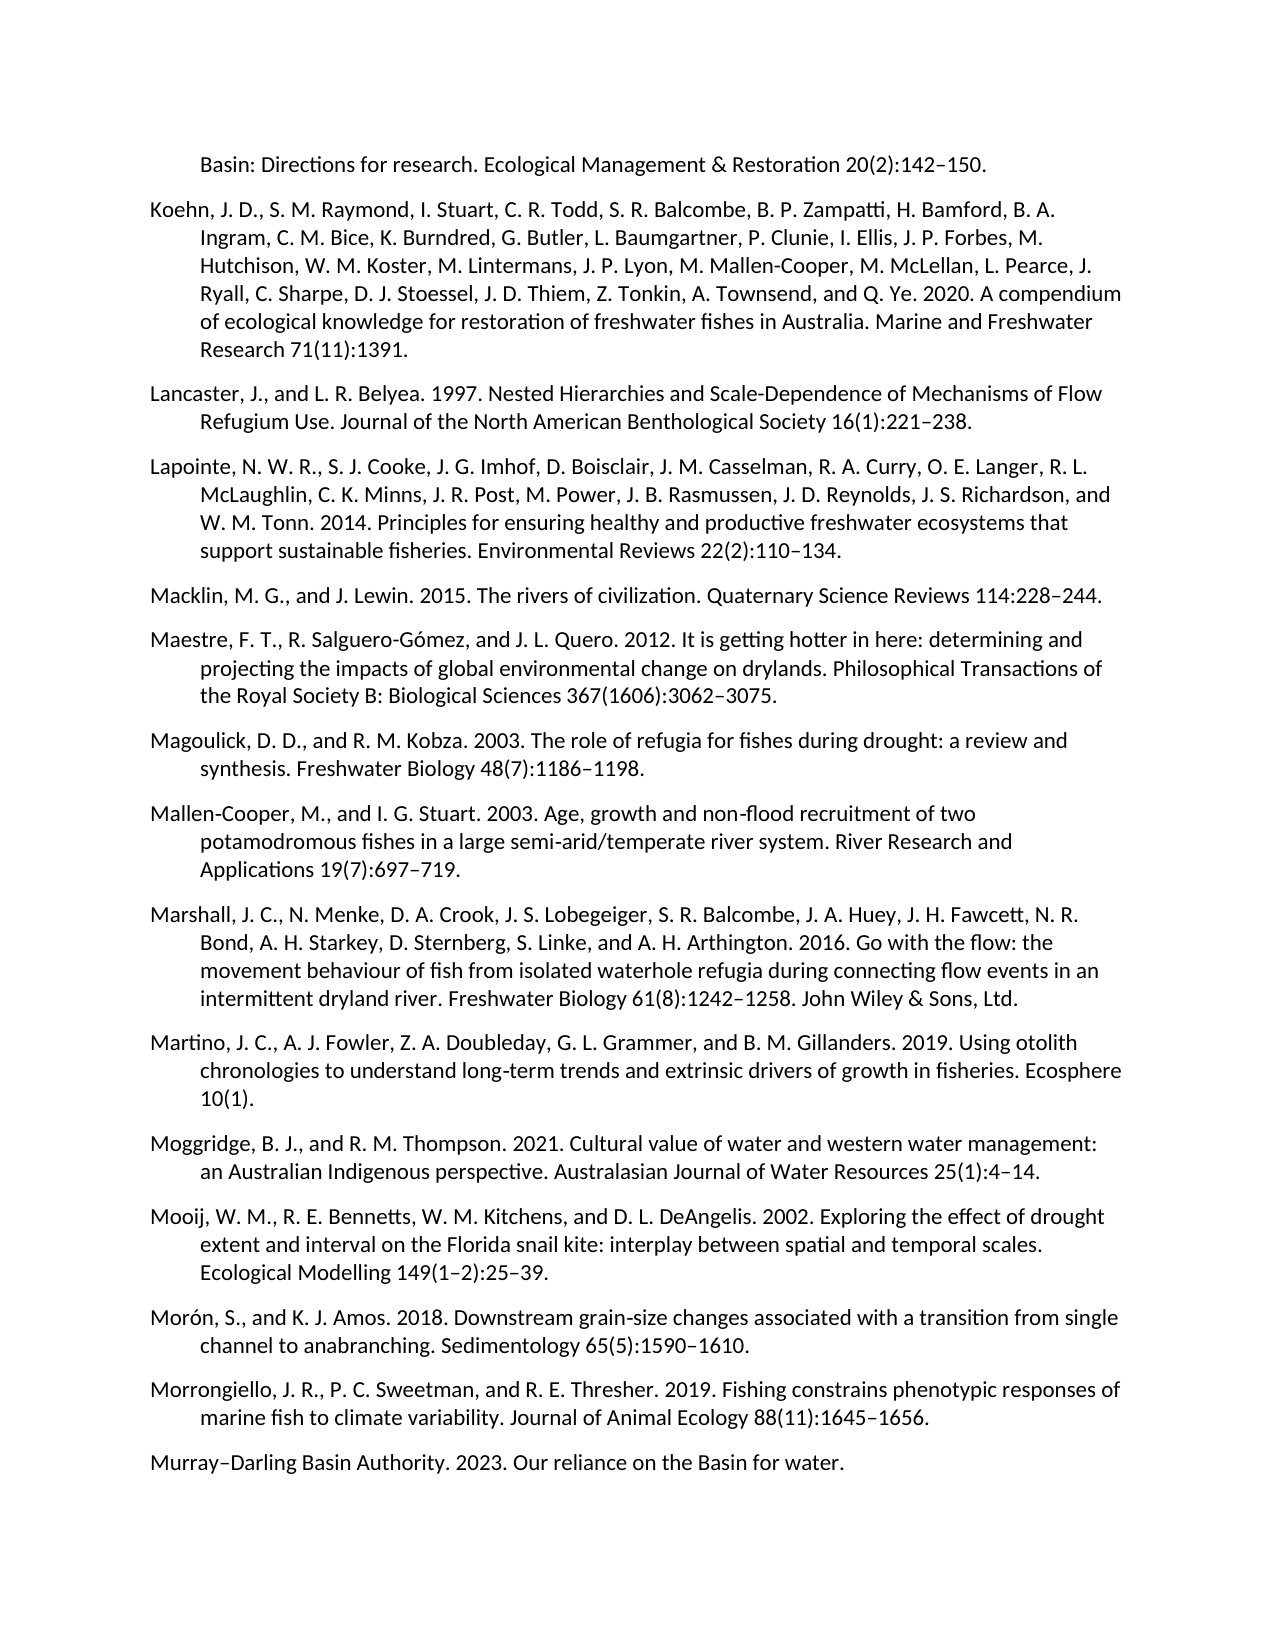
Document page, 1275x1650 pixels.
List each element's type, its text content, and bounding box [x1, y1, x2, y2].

text Lapointe, N. W. R., S. J. Cooke, J. G. Imhof, D. Boisclair, J. M. Casselman, R. A. Curry, O. E. Langer, R. L. McLaughlin, C. K. Minns, J. R. Post, M. Power, J. B. Rasmussen, J. D. Reynolds, J. S. Richardson, and W. M. Tonn. 2014. Principles for ensuring healthy and productive freshwater ecosystems that support sustainable fisheries. Environmental Reviews 22(2):110–134. [150, 452, 1125, 564]
text Mallen‐Cooper, M., and I. G. Stuart. 2003. Age, growth and non‐flood recruitment of two potamodromous fishes in a large semi‐arid/temperate river system. River Research and Applications 19(7):697–719. [150, 799, 1125, 883]
text Morón, S., and K. J. Amos. 2018. Downstream grain‐size changes associated with a transition from single channel to anabranching. Sedimentology 65(5):1590–1610. [150, 1303, 1125, 1359]
text Marshall, J. C., N. Menke, D. A. Crook, J. S. Lobegeiger, S. R. Balcombe, J. A. Huey, J. H. Fawcett, N. R. Bond, A. H. Starkey, D. Sternberg, S. Linke, and A. H. Arthington. 2016. Go with the flow: the movement behaviour of fish from isolated waterhole refugia during connecting flow events in an intermittent dryland river. Freshwater Biology 61(8):1242–1258. John Wiley & Sons, Ltd. [150, 900, 1125, 1012]
text Mooij, W. M., R. E. Bennetts, W. M. Kitchens, and D. L. DeAngelis. 2002. Exploring the effect of drought extent and interval on the Florida snail kite: interplay between spatial and temporal scales. Ecological Modelling 149(1–2):25–39. [150, 1202, 1125, 1286]
text Maestre, F. T., R. Salguero-Gómez, and J. L. Quero. 2012. It is getting hotter in here: determining and projecting the impacts of global environmental change on drylands. Philosophical Transactions of the Royal Society B: Biological Sciences 367(1606):3062–3075. [150, 626, 1125, 710]
text Magoulick, D. D., and R. M. Kobza. 2003. The role of refugia for fishes during drought: a review and synthesis. Freshwater Biology 48(7):1186–1198. [150, 726, 1125, 782]
text Macklin, M. G., and J. Lewin. 2015. The rivers of civilization. Quaternary Science Reviews 114:228–244. [150, 581, 1125, 609]
text Moggridge, B. J., and R. M. Thompson. 2021. Cultural value of water and western water management: an Australian Indigenous perspective. Australasian Journal of Water Resources 25(1):4–14. [150, 1129, 1125, 1185]
text Martino, J. C., A. J. Fowler, Z. A. Doubleday, G. L. Grammer, and B. M. Gillanders. 2019. Using otolith chronologies to understand long‐term trends and extrinsic drivers of growth in fisheries. Ecosphere 10(1). [150, 1028, 1125, 1113]
text Morrongiello, J. R., P. C. Sweetman, and R. E. Thresher. 2019. Fishing constrains phenotypic responses of marine fish to climate variability. Journal of Animal Ecology 88(11):1645–1656. [150, 1375, 1125, 1431]
text Koehn, J. D., S. M. Raymond, I. Stuart, C. R. Todd, S. R. Balcombe, B. P. Zampatti, H. Bamford, B. A. Ingram, C. M. Bice, K. Burndred, G. Butler, L. Baumgartner, P. Clunie, I. Ellis, J. P. Forbes, M. Hutchison, W. M. Koster, M. Lintermans, J. P. Lyon, M. Mallen-Cooper, M. McLellan, L. Pearce, J. Ryall, C. Sharpe, D. J. Stoessel, J. D. Thiem, Z. Tonkin, A. Townsend, and Q. Ye. 2020. A compendium of ecological knowledge for restoration of freshwater fishes in Australia. Marine and Freshwater Research 71(11):1391. [150, 195, 1125, 363]
text Lancaster, J., and L. R. Belyea. 1997. Nested Hierarchies and Scale-Dependence of Mechanisms of Flow Refugium Use. Journal of the North American Benthological Society 16(1):221–238. [150, 379, 1125, 436]
